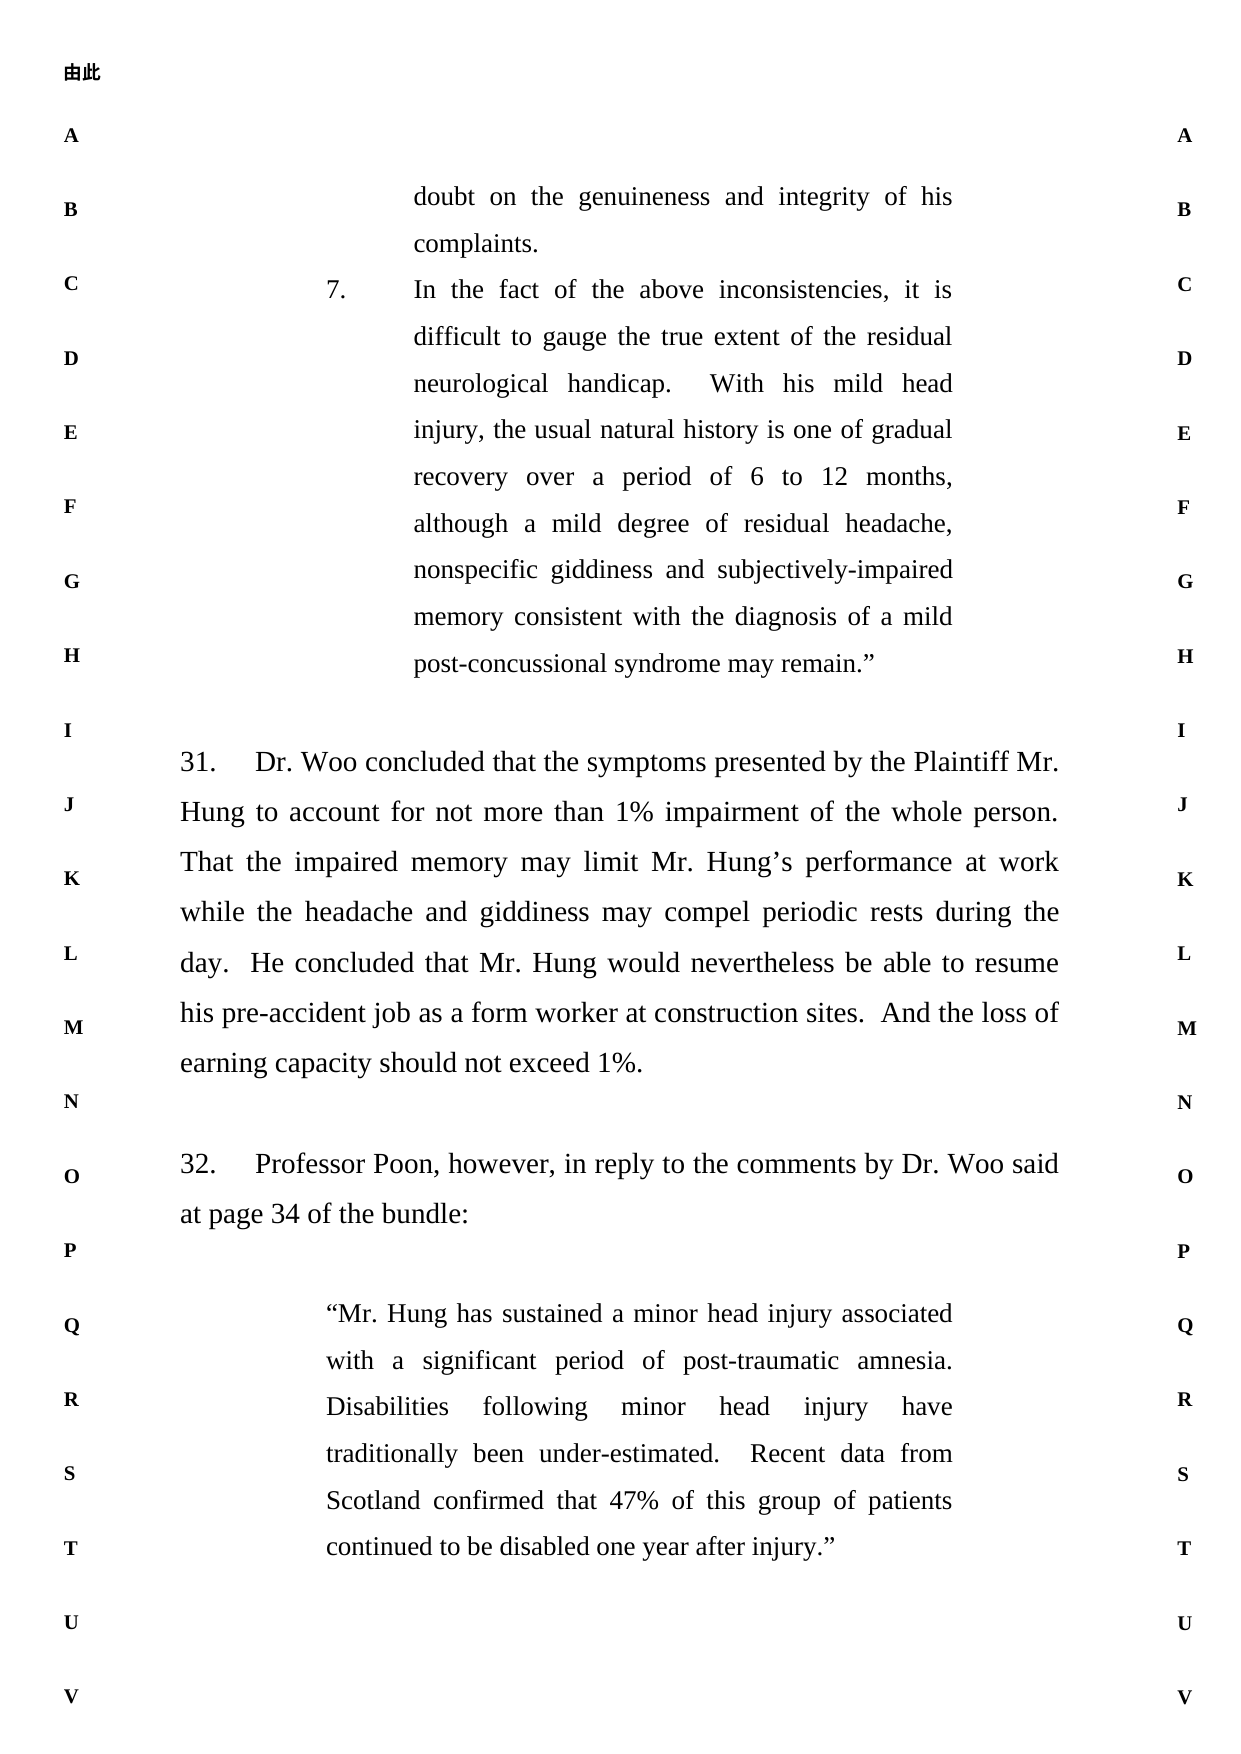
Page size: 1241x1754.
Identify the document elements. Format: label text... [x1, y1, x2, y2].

list Dr. Woo concluded that the symptoms presented by the Plaintiff Mr. Hung to account for not more than 1% impairment of the whole person. That the impaired memory may limit Mr. Hung’s performance at work while the headache and giddiness may compel periodic rests during the day. He concluded that Mr. Hung would nevertheless be able to resume his pre-accident job as a form worker at construction sites. And the loss of earning capacity should not exceed 1%. [180, 744, 1060, 1079]
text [326, 180, 953, 258]
text 7. In the fact of the above inconsistencies, it is difficult to gauge the true extent of the residual neurological handicap. With his mild head injury, the usual natural history is one of gradual recovery over a period of 6 to 12 months, although a mild degree of residual headache, nonspecific giddiness and subjectively-impaired memory consistent with the diagnosis of a mild post-concussional syndrome may remain.” [326, 273, 953, 678]
list Professor Poon, however, in reply to the comments by Dr. Woo said at page 34 of the bundle: [180, 1146, 1060, 1230]
text “Mr. Hung has sustained a minor head injury associated with a significant period of post-traumatic amnesia. Disabilities following minor head injury have traditionally been under-estimated. Recent data from Scotland confirmed that 47% of this group of patients continued to be disabled one year after injury.” [326, 1297, 953, 1562]
